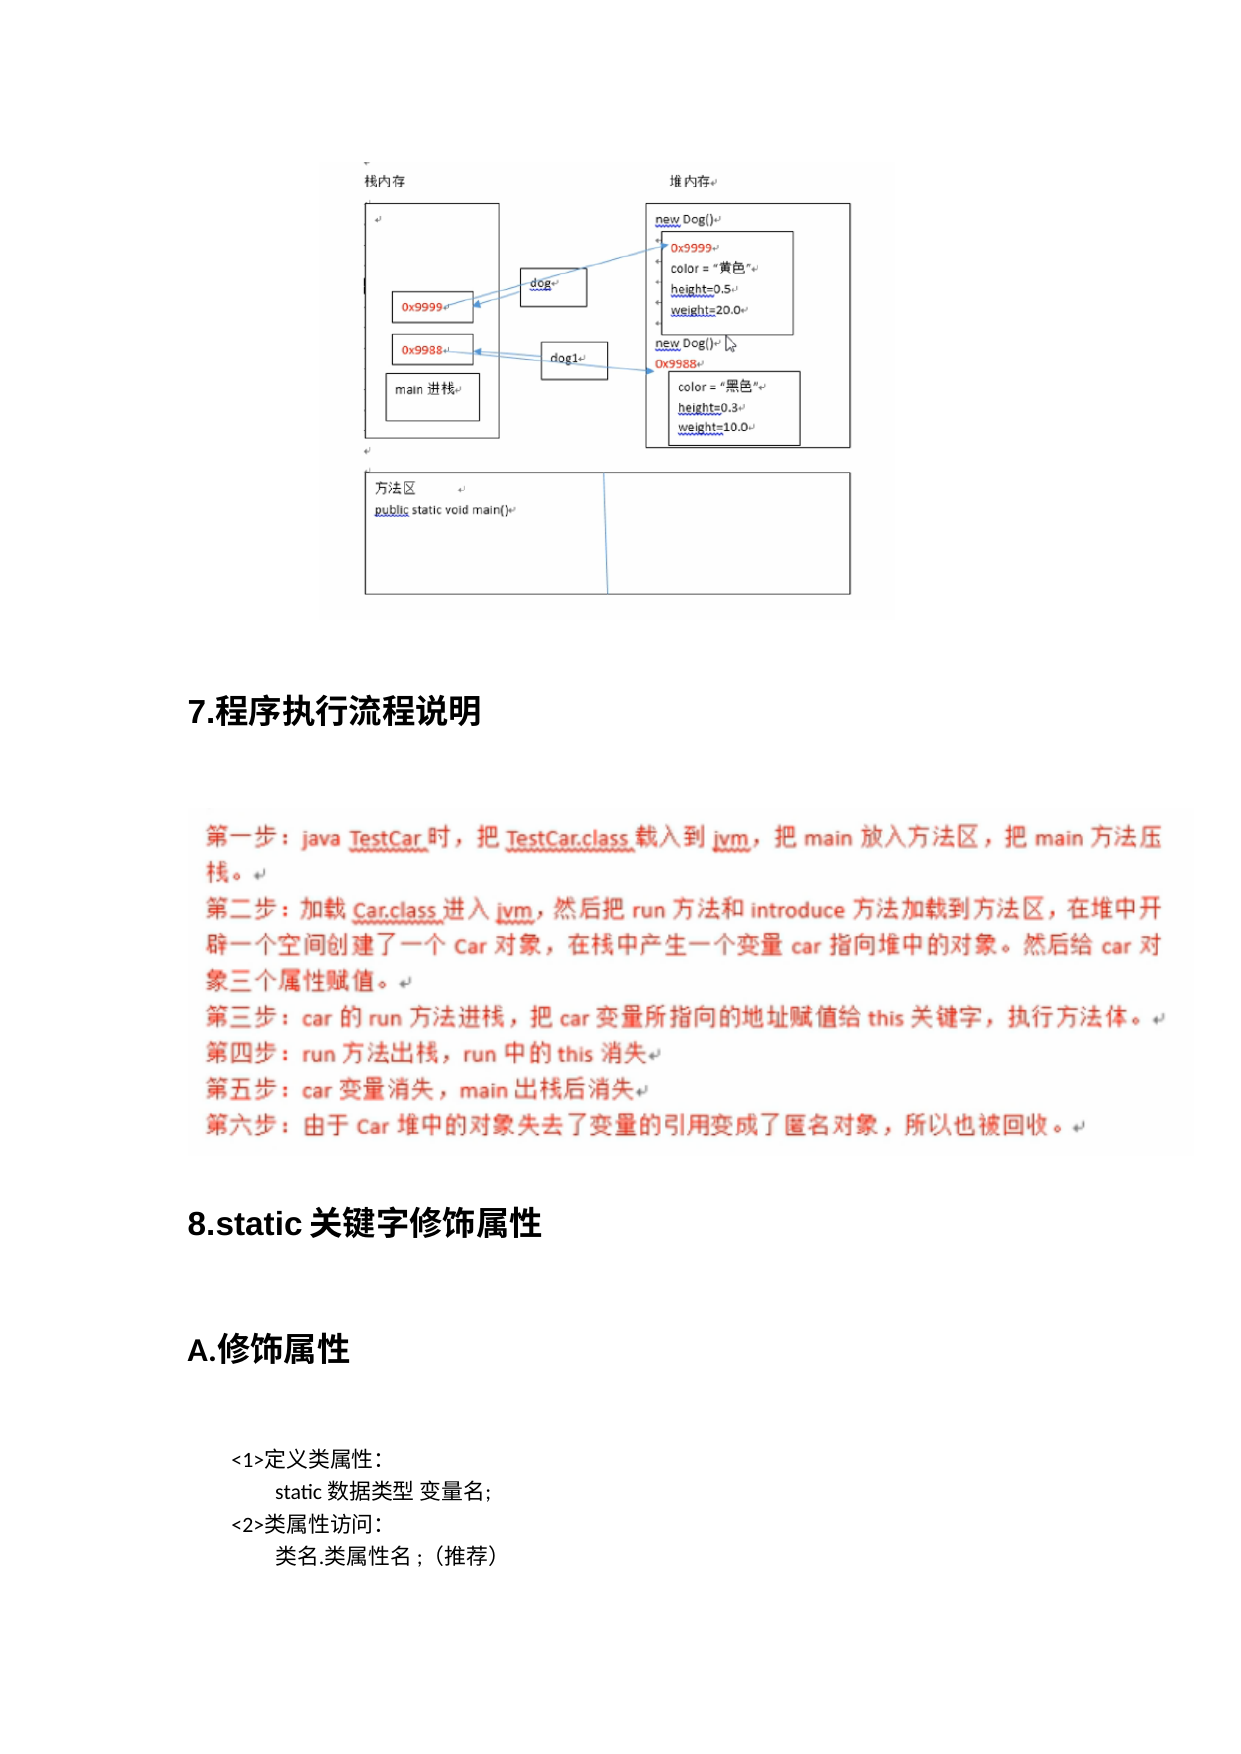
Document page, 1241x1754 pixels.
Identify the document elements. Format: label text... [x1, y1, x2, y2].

subtitle 修饰属性 [187, 1315, 1053, 1380]
text <2>类属性访问： [187, 1506, 1053, 1539]
picture [187, 808, 1194, 1156]
text 类名.类属性名 ;（推荐） [231, 1539, 1053, 1571]
text static 数据类型 变量名; [231, 1474, 1053, 1506]
text <1>定义类属性： [187, 1441, 1053, 1474]
subtitle static关键字修饰属性 [187, 1188, 1053, 1253]
picture [318, 162, 896, 620]
subtitle 7.程序执行流程说明 [187, 677, 1053, 742]
